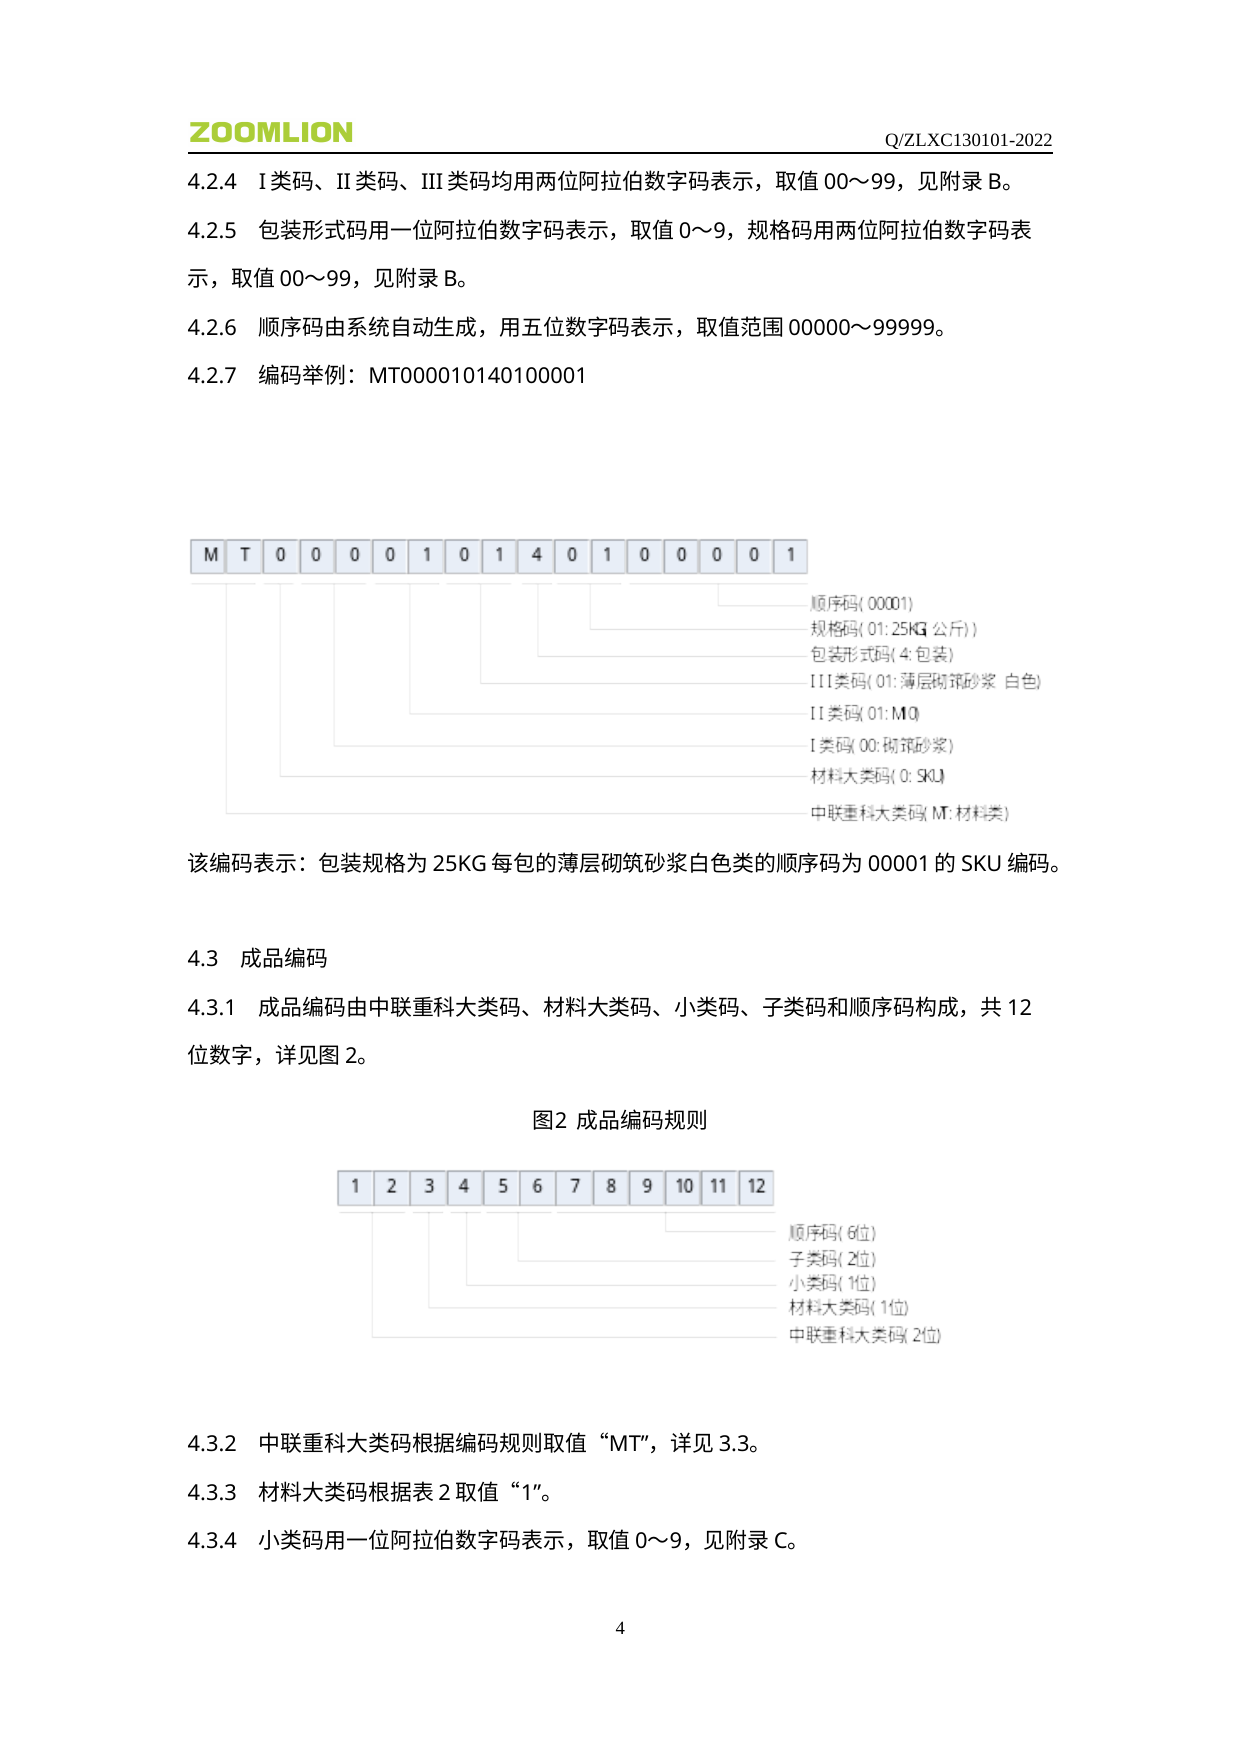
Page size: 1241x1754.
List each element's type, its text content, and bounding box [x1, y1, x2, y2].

text 成品编码 [187, 941, 1053, 973]
list I类码、II类码、III类码均用两位阿拉伯数字码表示，取值00～99，见附录B。 [187, 164, 1053, 196]
list 成品编码由中联重科大类码、材料大类码、小类码、子类码和顺序码构成，共12位数字，详见图2。 [187, 989, 1053, 1071]
list 包装形式码用一位阿拉伯数字码表示，取值0～9，规格码用两位阿拉伯数字码表示，取值00～99，见附录B。 [187, 212, 1053, 293]
list 中联重科大类码根据编码规则取值“MT”，详见3.3。 [187, 1426, 1053, 1458]
list 编码举例：MT000010140100001 该编码表示：包装规格为25KG每包的薄层砌筑砂浆白色类的顺序码为00001的SKU编码。 [187, 358, 1053, 878]
list 顺序码由系统自动生成，用五位数字码表示，取值范围00000～99999。 [187, 309, 1053, 342]
list 材料大类码根据表2取值“1”。 [187, 1474, 1053, 1507]
text 成品编码规则 [187, 1103, 1053, 1135]
list 小类码用一位阿拉伯数字码表示，取值0～9，见附录C。 [187, 1522, 1053, 1555]
picture [187, 118, 357, 147]
